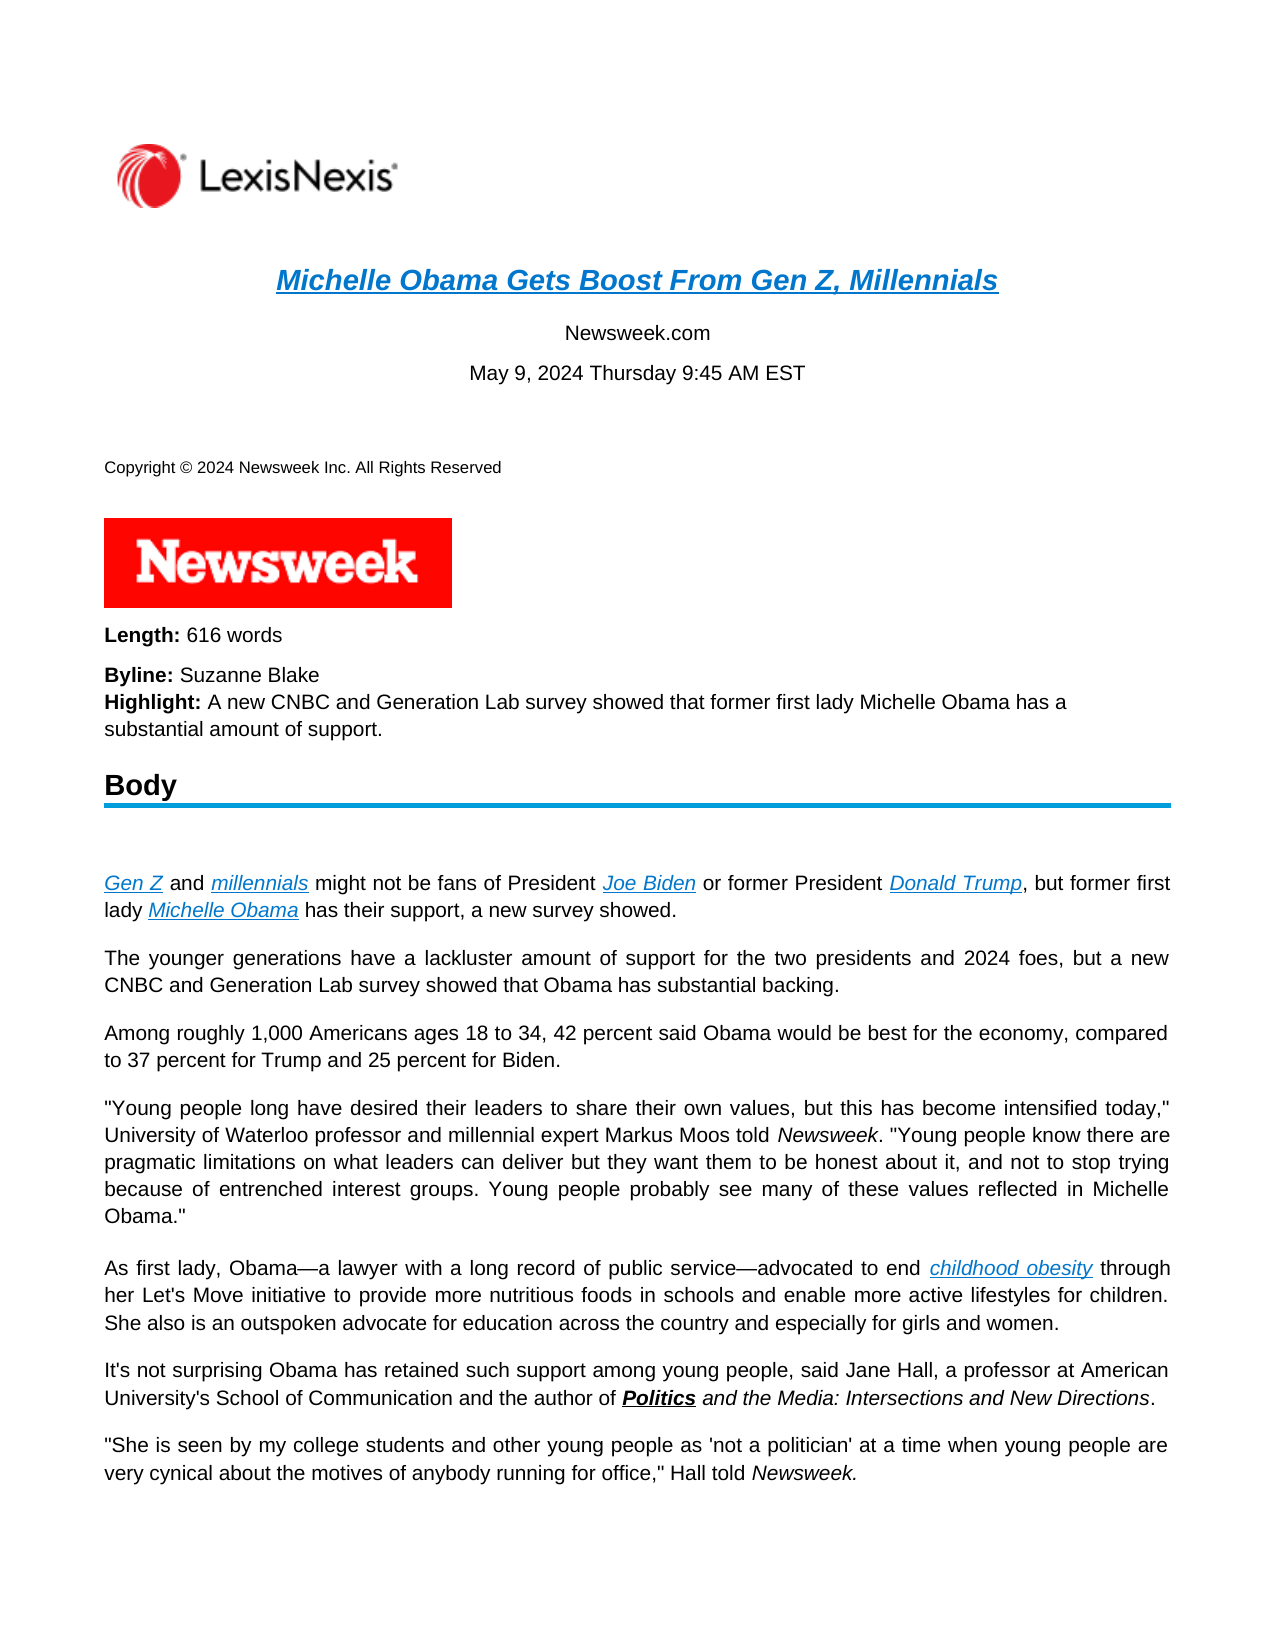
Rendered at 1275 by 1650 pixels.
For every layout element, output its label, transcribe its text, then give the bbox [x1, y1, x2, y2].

text Length: 616 words [104, 620, 1171, 647]
text Newsweek.com [104, 318, 1171, 345]
text Among roughly 1,000 Americans ages 18 to 34, 42 percent said Obama would be best for the economy, compared to 37 percent for Trump and 25 percent for Biden. [104, 1018, 1171, 1072]
text Body [104, 766, 1171, 801]
picture [104, 144, 412, 208]
text Highlight: A new CNBC and Generation Lab survey showed that former first lady Michelle Obama has a substantial amount of support. [104, 687, 1171, 741]
text As first lady, Obama—a lawyer with a long record of public service—advocated to end childhood obesity through her Let's Move initiative to provide more nutritious foods in schools and enable more active lifestyles for children. She also is an outspoken advocate for education across the country and especially for girls and women. [104, 1253, 1171, 1334]
text It's not surprising Obama has retained such support among young people, said Jane Hall, a professor at American University's School of Communication and the author of Politics and the Media: Intersections and New Directions. [104, 1355, 1171, 1409]
subtitle Michelle Obama Gets Boost From Gen Z, Millennials [104, 261, 1171, 297]
text Byline: Suzanne Blake [104, 660, 1171, 687]
text May 9, 2024 Thursday 9:45 AM EST [104, 357, 1171, 384]
text Copyright © 2024 Newsweek Inc. All Rights Reserved [104, 426, 1171, 477]
text "Young people long have desired their leaders to share their own values, but this has become intensified today," University of Waterloo professor and millennial expert Markus Moos told Newsweek. "Young people know there are pragmatic limitations on what leaders can deliver but they want them to be honest about it, and not to stop trying because of entrenched interest groups. Young people probably see many of these values reflected in Michelle Obama." [104, 1093, 1171, 1228]
text The younger generations have a lackluster amount of support for the two presidents and 2024 foes, but a new CNBC and Generation Lab survey showed that Obama has substantial backing. [104, 943, 1171, 997]
picture [104, 518, 452, 608]
text Gen Z and millennials might not be fans of President Joe Biden or former President Donald Trump, but former first lady Michelle Obama has their support, a new survey showed. [104, 868, 1171, 922]
text "She is seen by my college students and other young people as 'not a politician' at a time when young people are very cynical about the motives of anybody running for office," Hall told Newsweek. [104, 1430, 1171, 1484]
